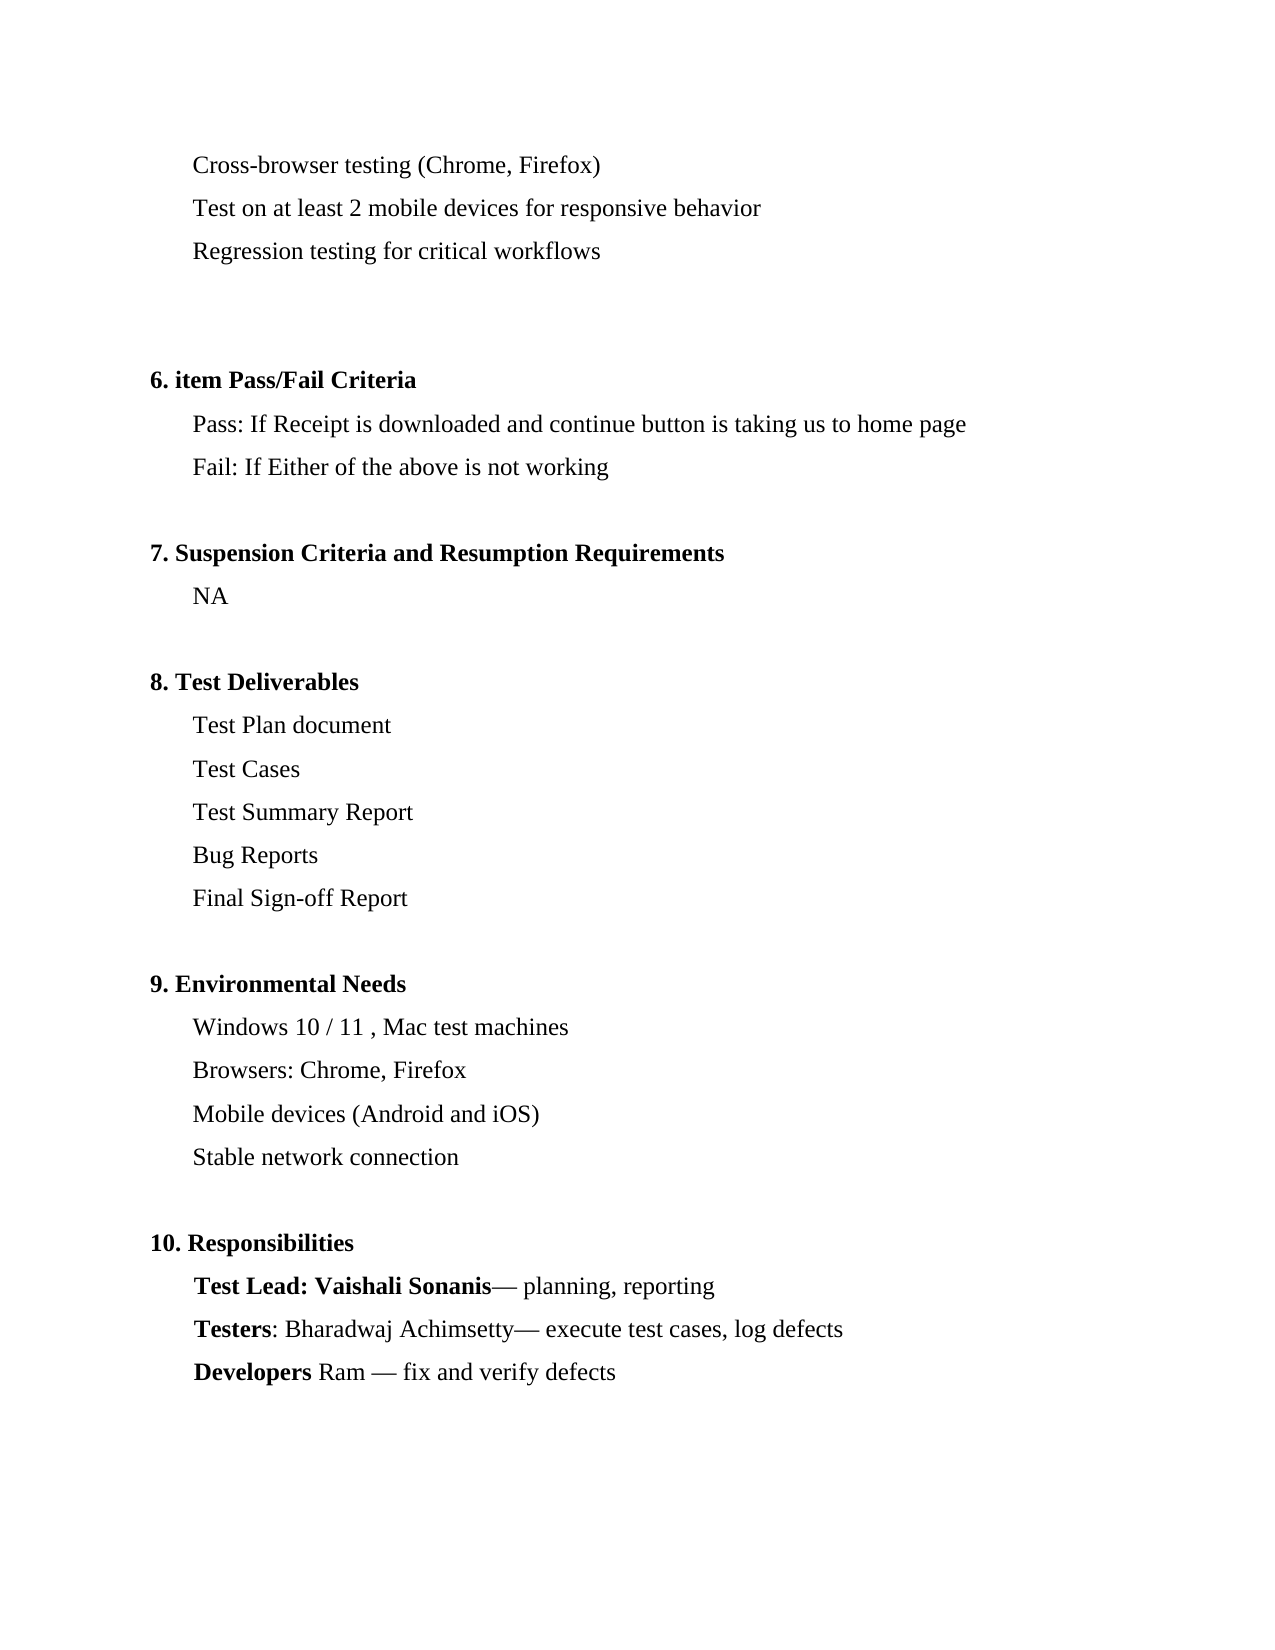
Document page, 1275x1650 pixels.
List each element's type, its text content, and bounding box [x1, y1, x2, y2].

text 7. Suspension Criteria and Resumption Requirements [150, 538, 1125, 567]
text Cross-browser testing (Chrome, Firefox) [192, 150, 1125, 179]
text Mobile devices (Android and iOS) [192, 1099, 1125, 1127]
text Test on at least 2 mobile devices for responsive behavior [192, 193, 1125, 222]
text 8. Test Deliverables [150, 667, 1125, 696]
text Test Summary Report [192, 797, 1125, 826]
text Test Lead: Vaishali Sonanis— planning, reporting [150, 1271, 1125, 1300]
text Windows 10 / 11 , Mac test machines [192, 1012, 1125, 1041]
text Testers: Bharadwaj Achimsetty— execute test cases, log defects [150, 1314, 1125, 1343]
text Fail: If Either of the above is not working [192, 452, 1125, 481]
text 9. Environmental Needs [150, 969, 1125, 998]
text Bug Reports [192, 840, 1125, 869]
text 6. item Pass/Fail Criteria [150, 366, 1125, 394]
text Regression testing for critical workflows [192, 236, 1125, 265]
text Pass: If Receipt is downloaded and continue button is taking us to home page [192, 409, 1125, 437]
text Browsers: Chrome, Firefox [192, 1056, 1125, 1084]
text Stable network connection [192, 1142, 1125, 1171]
text Final Sign-off Report [192, 883, 1125, 912]
text Test Cases [192, 754, 1125, 782]
text Test Plan document [192, 711, 1125, 739]
text Developers Ram — fix and verify defects [150, 1357, 1125, 1386]
text NA [192, 581, 1125, 610]
text 10. Responsibilities [150, 1228, 1125, 1257]
